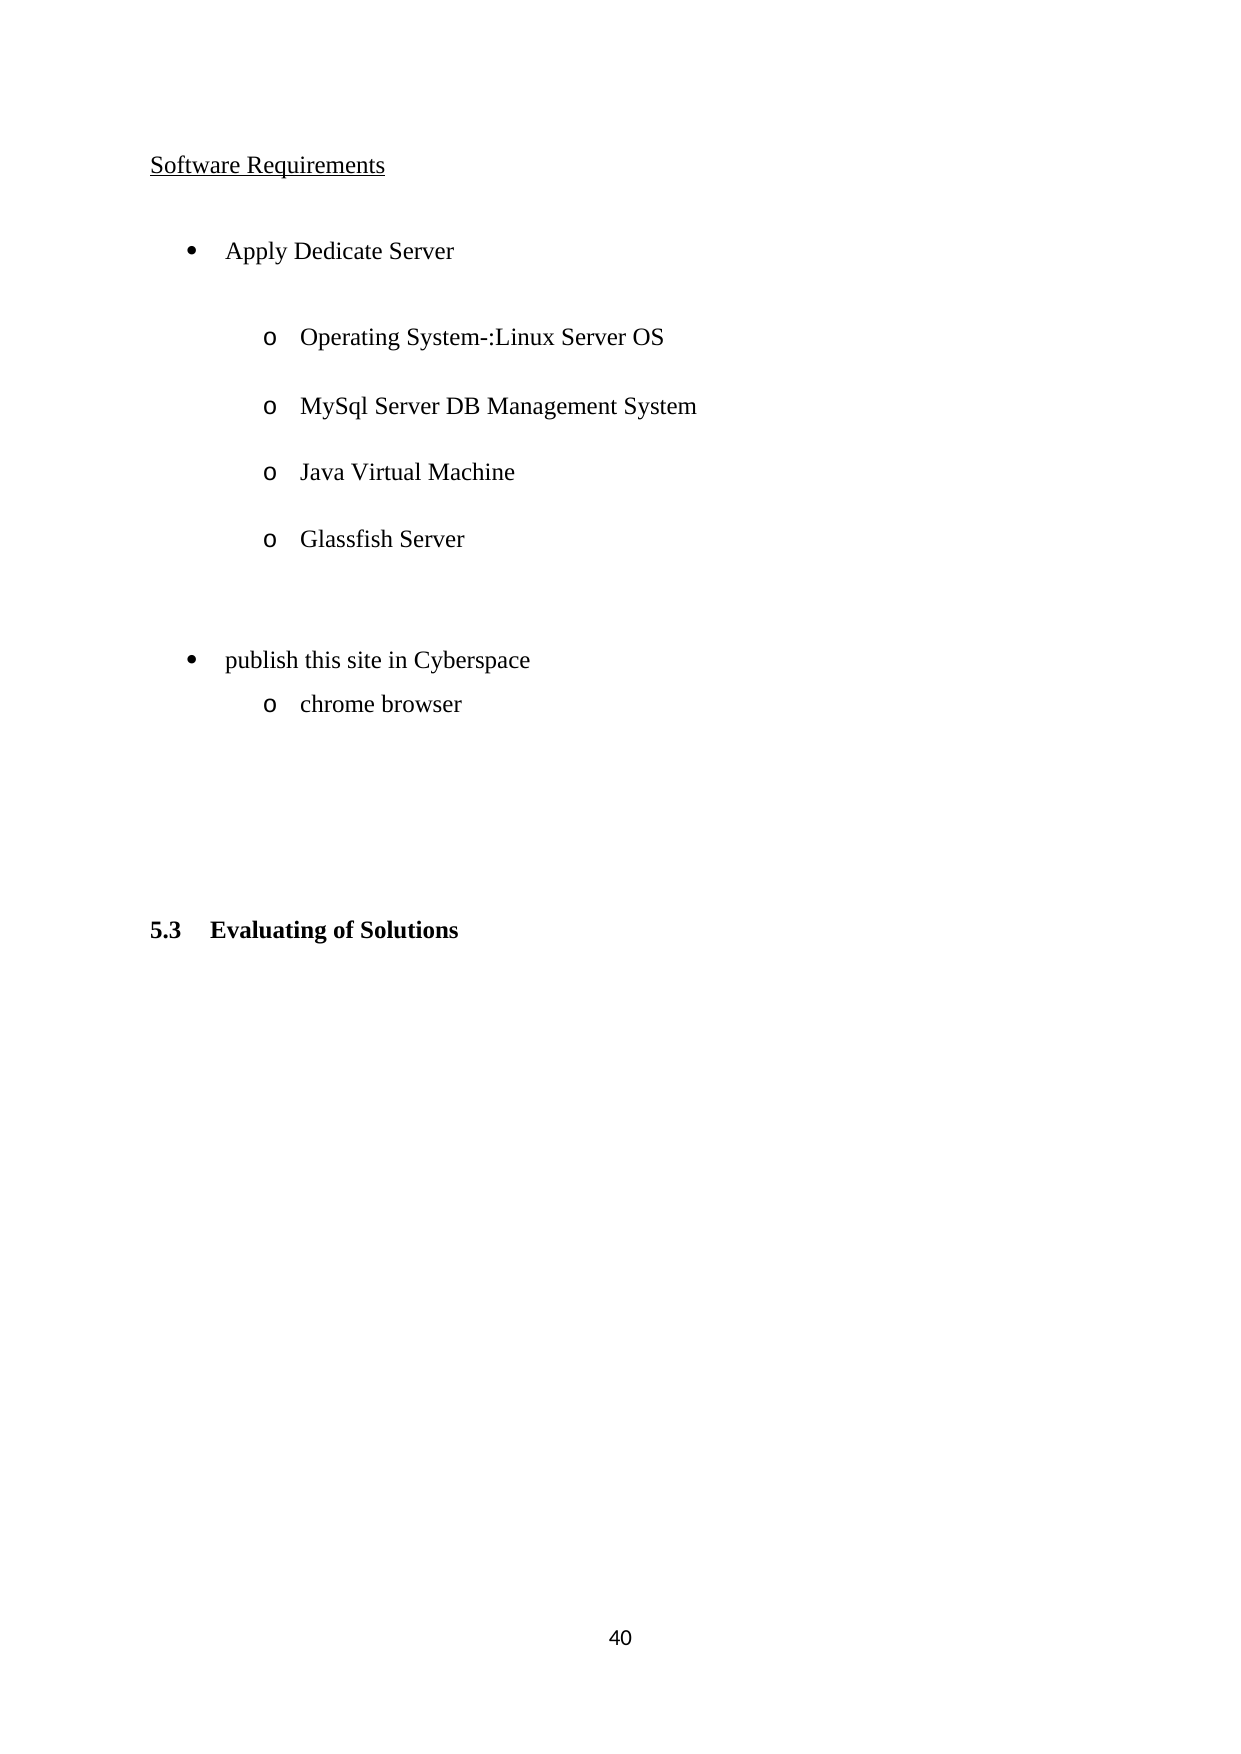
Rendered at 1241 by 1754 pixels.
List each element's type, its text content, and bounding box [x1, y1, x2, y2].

list chrome browser [262, 689, 1090, 719]
list MySql Server DB Management System [262, 391, 1090, 422]
list Operating System-:Linux Server OS [262, 322, 1090, 353]
list Apply Dedicate Server [187, 236, 1090, 265]
list Java Virtual Machine [262, 457, 1090, 488]
text Software Requirements [150, 150, 1090, 179]
list Glassfish Server [262, 524, 1090, 555]
list publish this site in Cyberspace [187, 646, 1090, 674]
subtitle Evaluating of Solutions [150, 915, 1090, 944]
